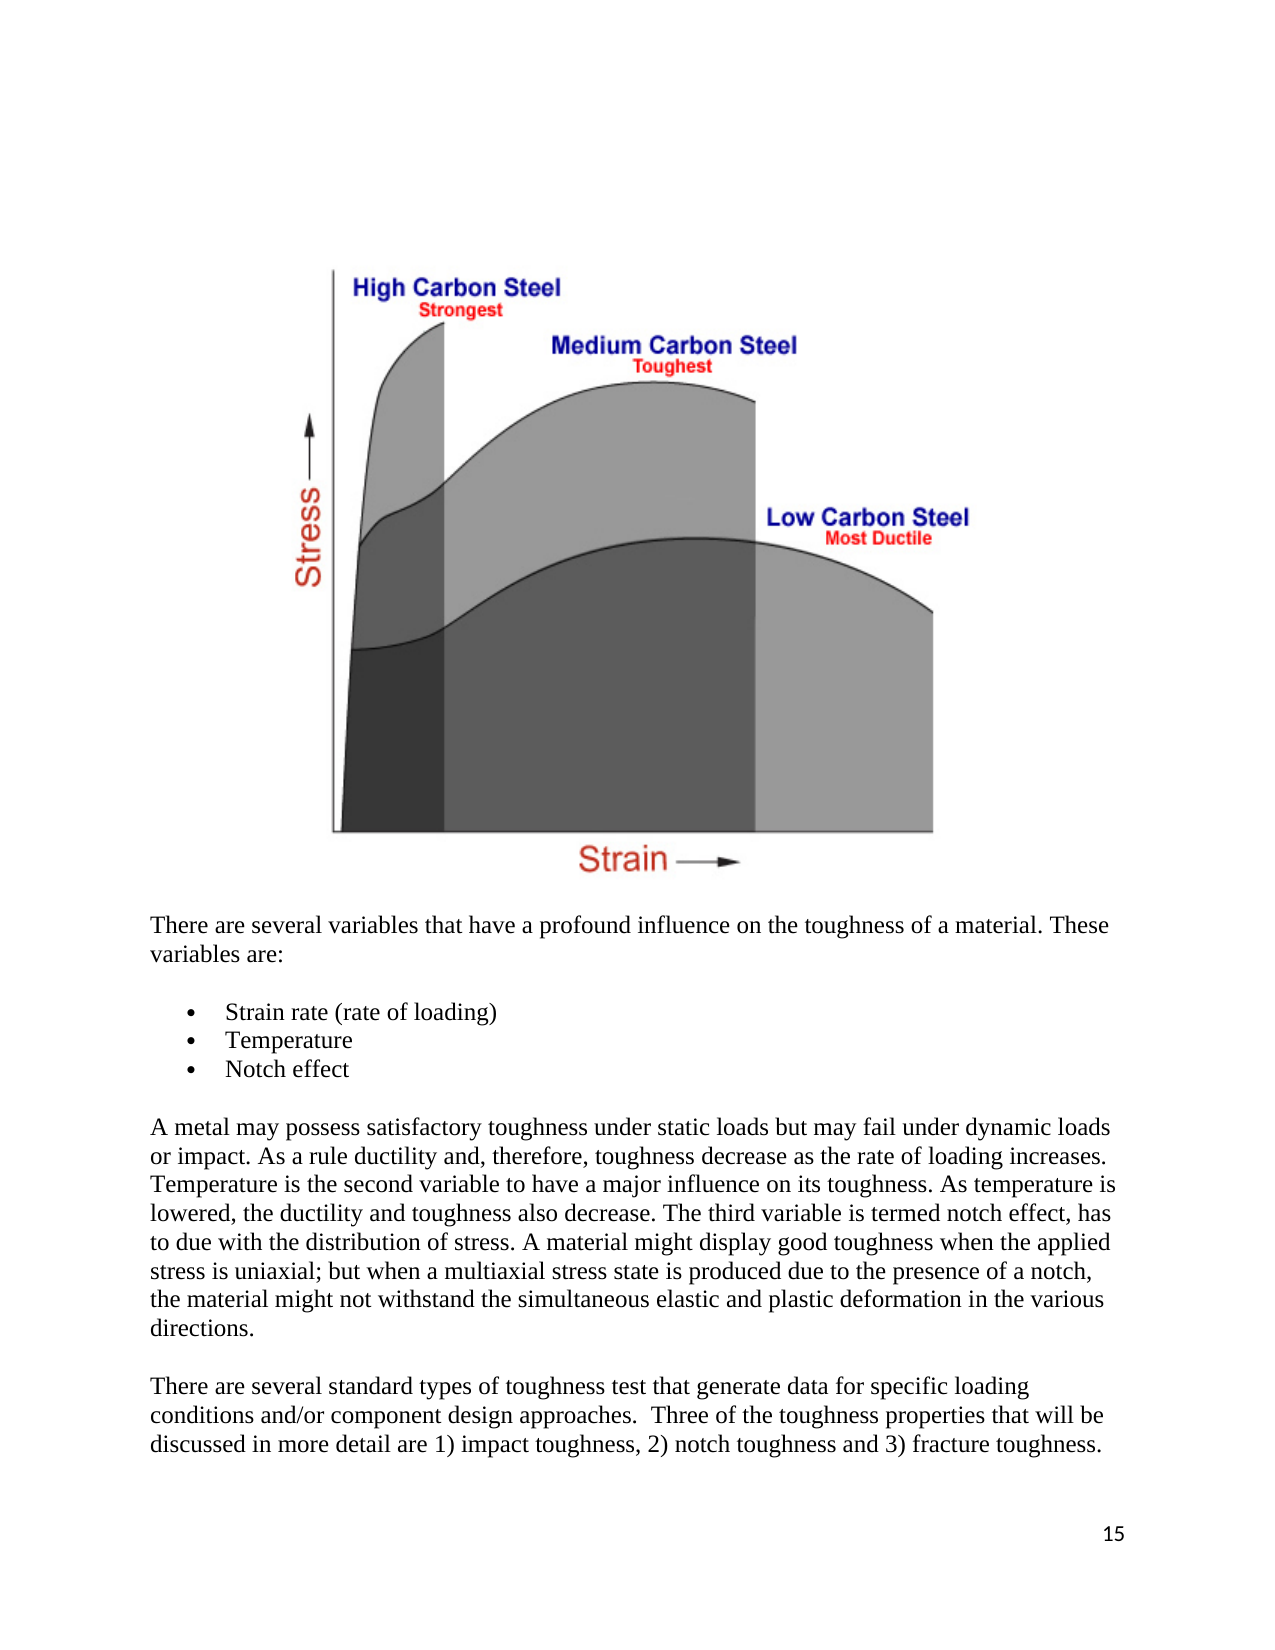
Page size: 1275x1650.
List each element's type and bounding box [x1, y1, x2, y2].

table_header [150, 150, 1123, 1487]
picture [291, 179, 983, 881]
